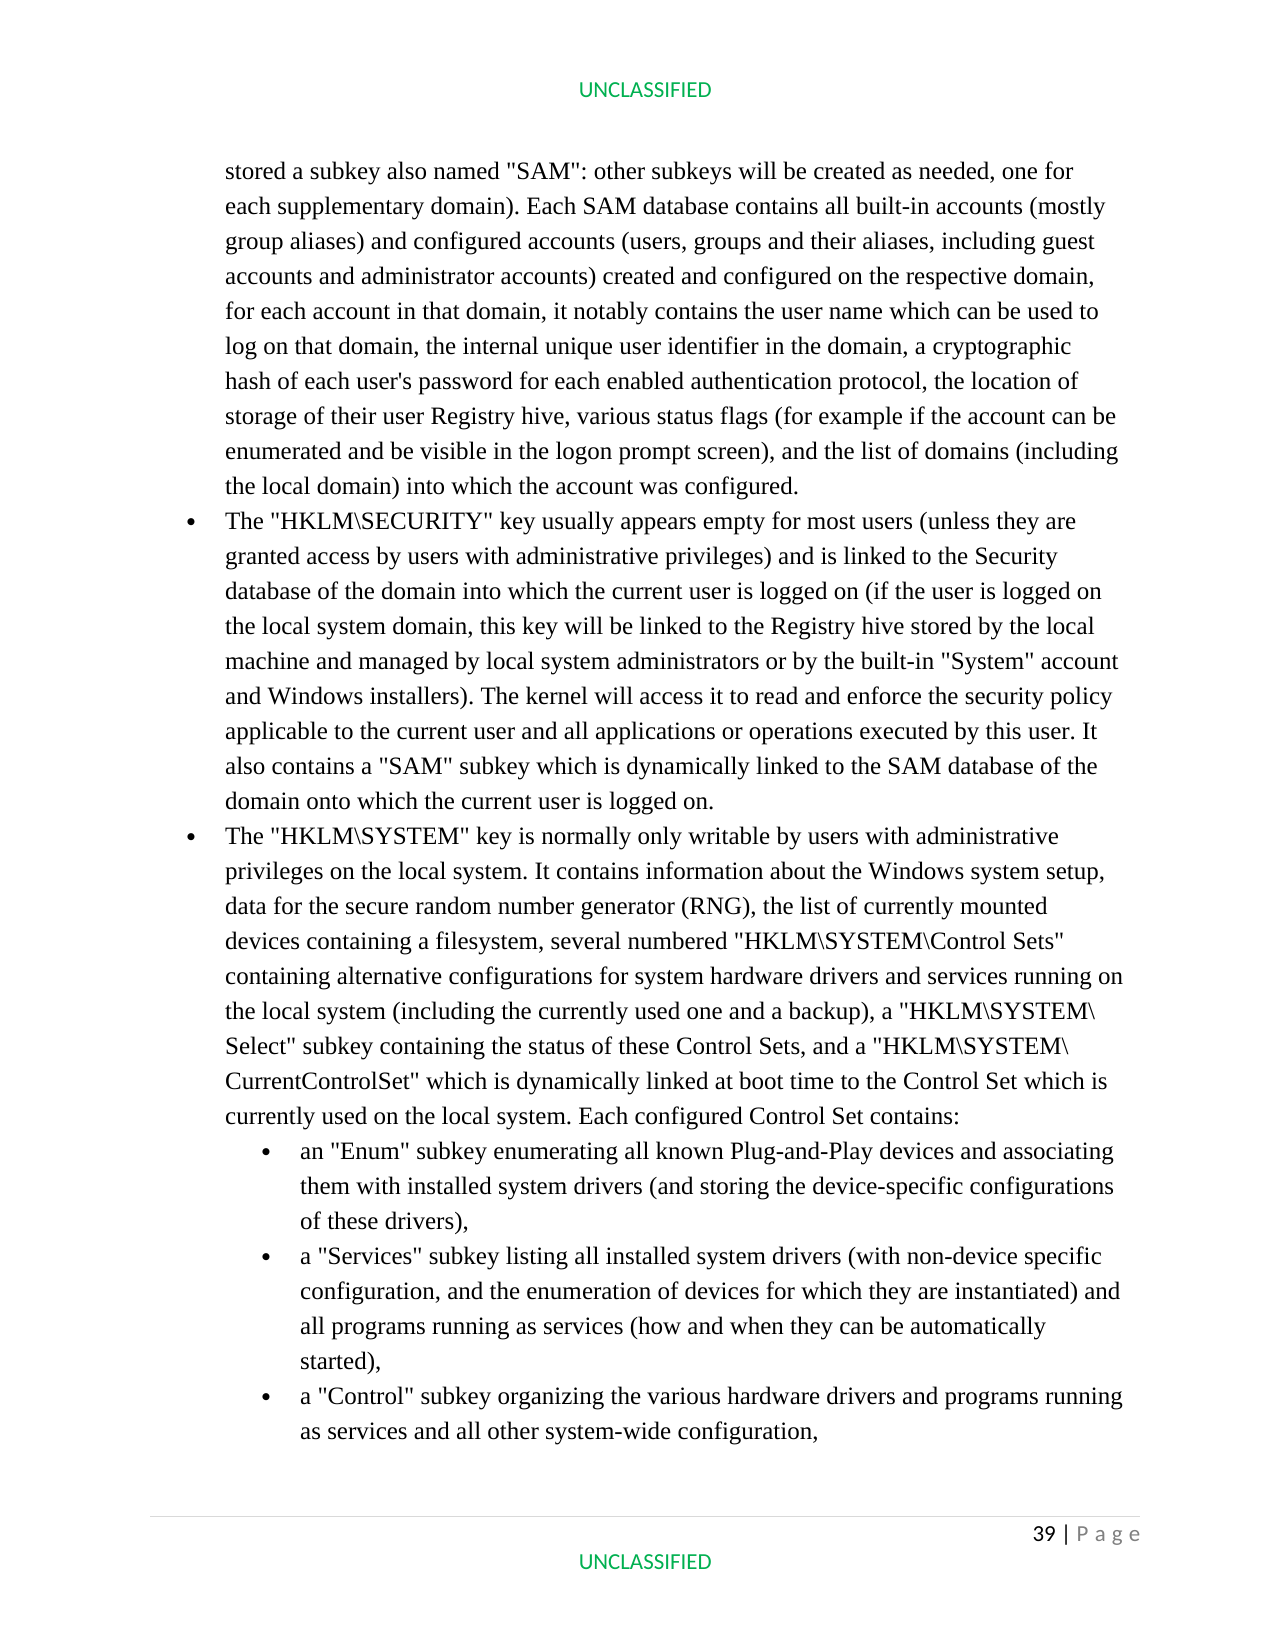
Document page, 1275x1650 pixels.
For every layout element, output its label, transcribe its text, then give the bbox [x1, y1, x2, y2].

list an "Enum" subkey enumerating all known Plug-and-Play devices and associating them with installed system drivers (and storing the device-specific configurations of these drivers), [262, 1237, 1125, 1342]
list The "HKLM\SYSTEM" key is normally only writable by users with administrative privileges on the local system. It contains information about the Windows system setup, data for the secure random number generator (RNG), the list of currently mounted devices containing a filesystem, several numbered "HKLM\SYSTEM\Control Sets" containing alternative configurations for system hardware drivers and services running on the local system (including the currently used one and a backup), a "HKLM\SYSTEM\Select" subkey containing the status of these Control Sets, and a "HKLM\SYSTEM\CurrentControlSet" which is dynamically linked at boot time to the Control Set which is currently used on the local system. Each configured Control Set contains: [187, 910, 1125, 1225]
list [187, 150, 1125, 570]
list a "Services" subkey listing all installed system drivers (with non-device specific configuration, and the enumeration of devices for which they are instantiated) and all programs running as services (how and when they can be automatically started), [262, 1355, 1125, 1495]
list The "HKLM\SECURITY" key usually appears empty for most users (unless they are granted access by users with administrative privileges) and is linked to the Security database of the domain into which the current user is logged on (if the user is logged on the local system domain, this key will be linked to the Registry hive stored by the local machine and managed by local system administrators or by the built-in "System" account and Windows installers). The kernel will access it to read and enforce the security policy applicable to the current user and all applications or operations executed by this user. It also contains a "SAM" subkey which is dynamically linked to the SAM database of the domain onto which the current user is logged on. [187, 582, 1125, 897]
